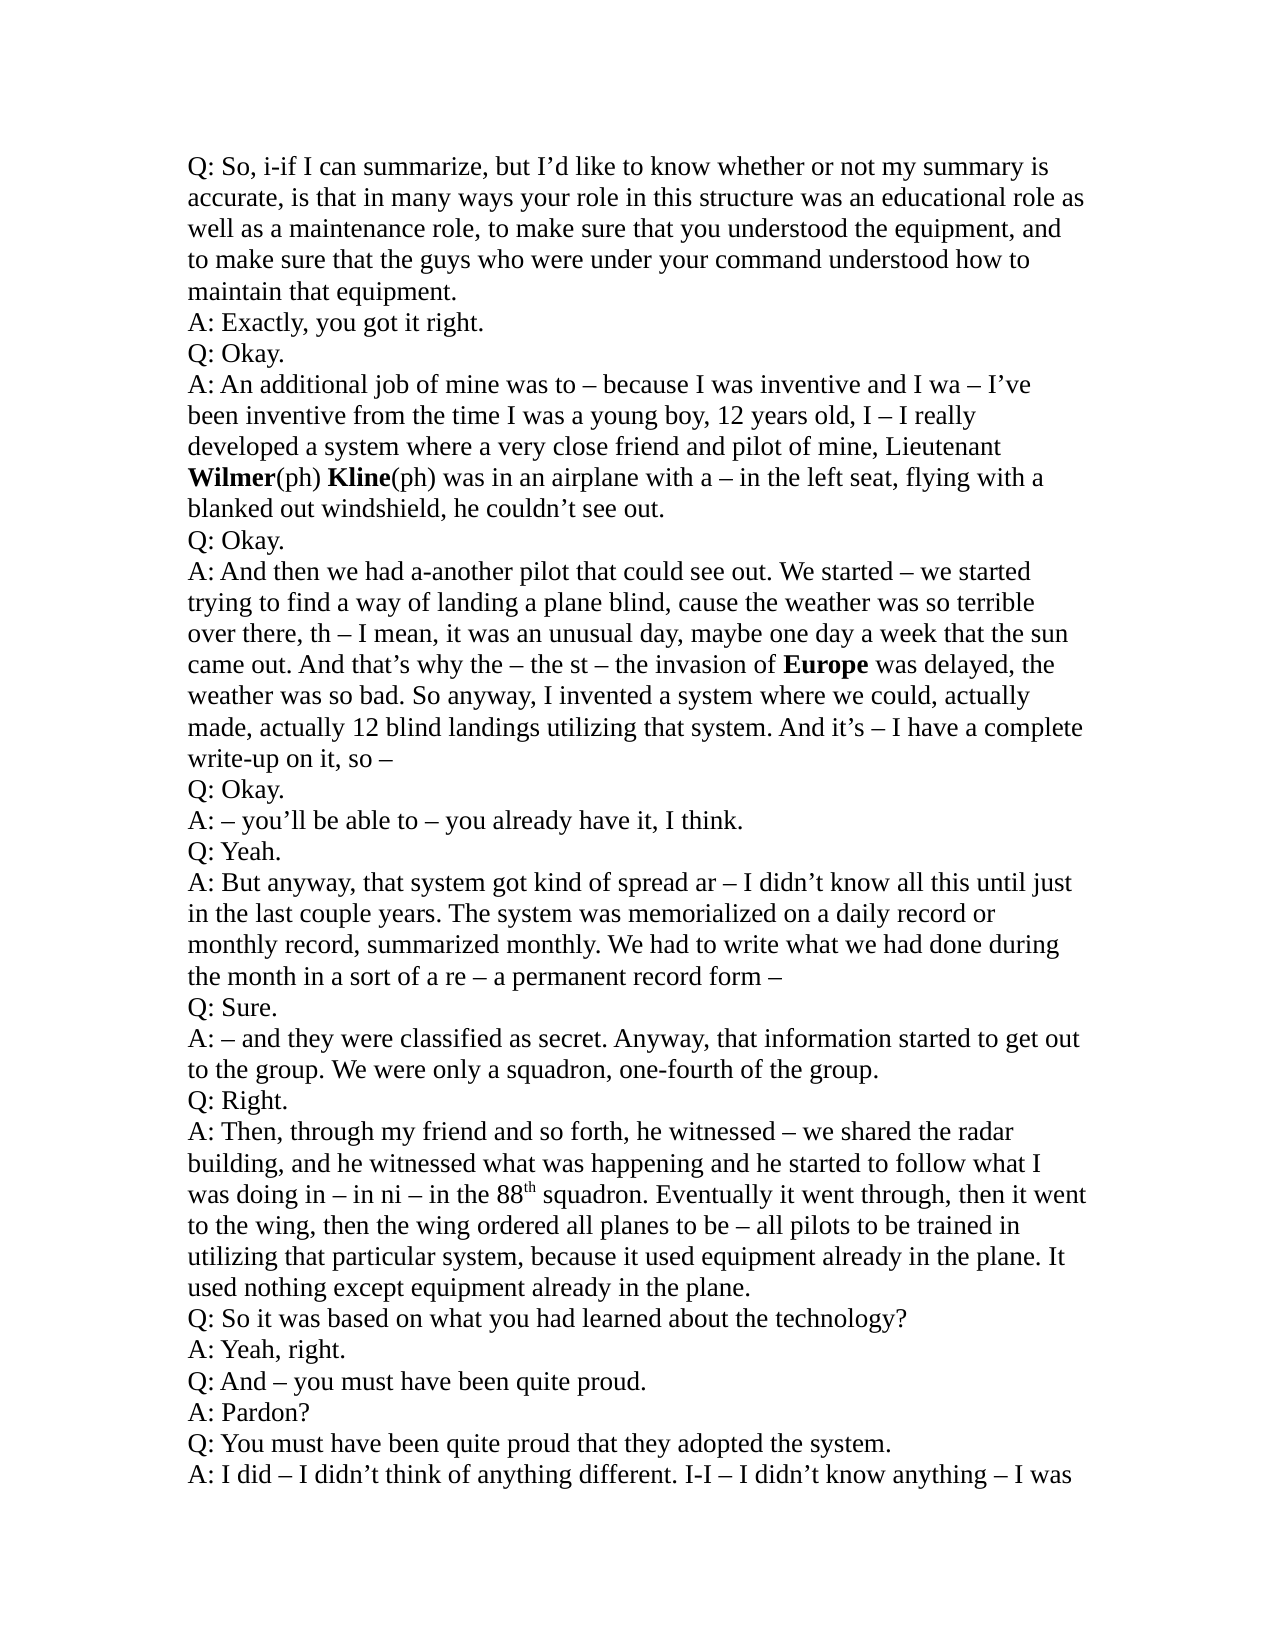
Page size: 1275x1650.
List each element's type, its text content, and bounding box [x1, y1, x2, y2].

text Q: Yeah. [187, 897, 1087, 929]
text Q: Okay. [187, 586, 1087, 617]
text Q: So it was based on what you had learned about the technology? [187, 1365, 1087, 1396]
text A: An additional job of mine was to – because I was inventive and I wa – I’ve been inventive from the time I was a young boy, 12 years old, I – I really developed a system where a very close friend and pilot of mine, Lieutenant Wilmer(ph) Kline(ph) was in an airplane with a – in the left seat, flying with a blanked out windshield, he couldn’t see out. [187, 430, 1087, 586]
text Q: So, i-if I can summarize, but I’d like to know whether or not my summary is accurate, is that in many ways your role in this structure was an educational role as well as a maintenance role, to make sure that you understood the equipment, and to make sure that the guys who were under your command understood how to maintain that equipment. [187, 212, 1087, 368]
text Q: Okay. [187, 835, 1087, 866]
text A: Exactly, you got it right. [187, 368, 1087, 399]
text Q: Sure. [187, 1053, 1087, 1084]
text Q: And – you must have been quite proud. [187, 1427, 1087, 1458]
text A: And then we had a-another pilot that could see out. We started – we started trying to find a way of landing a plane blind, cause the weather was so terrible over there, th – I mean, it was an unusual day, maybe one day a week that the sun came out. And that’s why the – the st – the invasion of Europe was delayed, the weather was so bad. So anyway, I invented a system where we could, actually made, actually 12 blind landings utilizing that system. And it’s – I have a complete write-up on it, so – [187, 617, 1087, 835]
text A: But anyway, that system got kind of spread ar – I didn’t know all this until just in the last couple years. The system was memorialized on a daily record or monthly record, summarized monthly. We had to write what we had done during the month in a sort of a re – a permanent record form – [187, 929, 1087, 1053]
text Q: Okay. [187, 399, 1087, 430]
text A: – you’ll be able to – you already have it, I think. [187, 866, 1087, 897]
text A: Pardon? [187, 1458, 1087, 1489]
text A: – and they were classified as secret. Anyway, that information started to get out to the group. We were only a squadron, one-fourth of the group. [187, 1084, 1087, 1147]
text Q: Right. [187, 1147, 1087, 1178]
text A: Yeah, right. [187, 1396, 1087, 1427]
text A: Then, through my friend and so forth, he witnessed – we shared the radar building, and he witnessed what was happening and he started to follow what I was doing in – in ni – in the 88th squadron. Eventually it went through, then it went to the wing, then the wing ordered all planes to be – all pilots to be trained in utilizing that particular system, because it used equipment already in the plane. It used nothing except equipment already in the plane. [187, 1178, 1087, 1365]
text A: As to – to maximize the – or minimize the chance of anything going wrong, and ruining and possibly losing a lot of lives because of that. [187, 150, 1087, 212]
